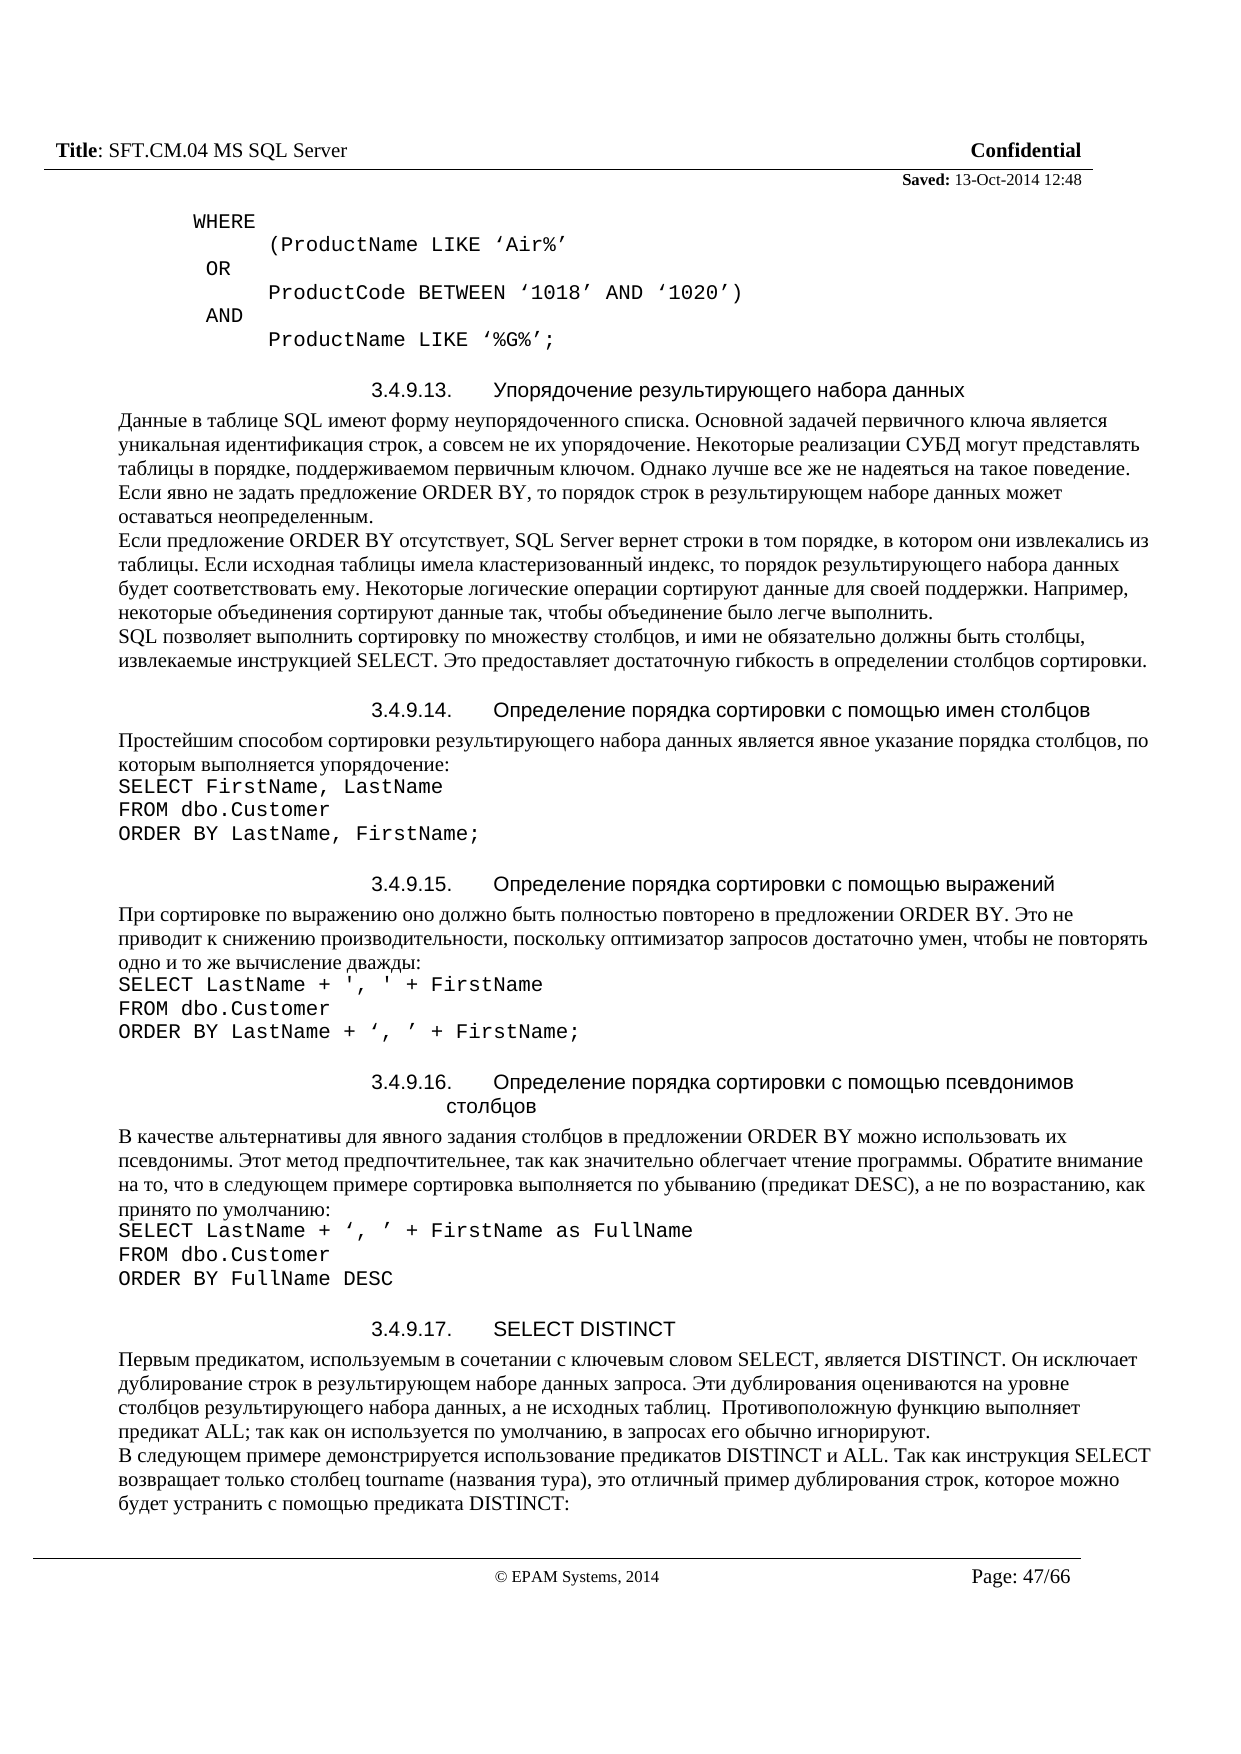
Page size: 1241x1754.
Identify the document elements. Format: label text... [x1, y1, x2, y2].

text ProductCode BETWEEN ‘1018’ AND ‘1020’) [193, 282, 1152, 305]
text FROM dbo.Customer [118, 799, 1152, 823]
text ProductName LIKE ‘%G%’; [193, 329, 1152, 353]
text Первым предикатом, используемым в сочетании с ключевым словом SELECT, является DISTINCT. Он исключает дублирование строк в результирующем наборе данных запроса. Эти дублирования оцениваются на уровне столбцов результирующего набора данных, а не исходных таблиц. Противоположную функцию выполняет предикат ALL; так как он используется по умолчанию, в запросах его обычно игнорируют. [118, 1347, 1152, 1443]
text FROM dbo.Customer [118, 998, 1152, 1021]
subtitle Определение порядка сортировки с помощью псевдонимов столбцов [371, 1070, 1152, 1118]
text SELECT LastName + ‘, ’ + FirstName as FullName [118, 1221, 1152, 1244]
text Простейшим способом сортировки результирующего набора данных является явное указание порядка столбцов, по которым выполняется упорядочение: [118, 728, 1152, 776]
text В следующем примере демонстрируется использование предикатов DISTINCT и ALL. Так как инструкция SELECT возвращает только столбец tourname (названия тура), это отличный пример дублирования строк, которое можно будет устранить с помощью предиката DISTINCT: [118, 1443, 1152, 1515]
text ORDER BY FullName DESC [118, 1268, 1152, 1291]
text Данные в таблице SQL имеют форму неупорядоченного списка. Основной задачей первичного ключа является уникальная идентификация строк, а совсем не их упорядочение. Некоторые реализации СУБД могут представлять таблицы в порядке, поддерживаемом первичным ключом. Однако лучше все же не надеяться на такое поведение. Если явно не задать предложение ORDER BY, то порядок строк в результирующем наборе данных может оставаться неопределенным. [118, 408, 1152, 528]
text SELECT FirstName, LastName [118, 776, 1152, 799]
text Если предложение ORDER BY отсутствует, SQL Server вернет строки в том порядке, в котором они извлекались из таблицы. Если исходная таблицы имела кластеризованный индекс, то порядок результирующего набора данных будет соответствовать ему. Некоторые логические операции сортируют данные для своей поддержки. Например, некоторые объединения сортируют данные так, чтобы объединение было легче выполнить. [118, 528, 1152, 624]
subtitle Определение порядка сортировки с помощью выражений [371, 872, 1152, 896]
text В качестве альтернативы для явного задания столбцов в предложении ORDER BY можно использовать их псевдонимы. Этот метод предпочтительнее, так как значительно облегчает чтение программы. Обратите внимание на то, что в следующем примере сортировка выполняется по убыванию (предикат DESC), а не по возрастанию, как принято по умолчанию: [118, 1124, 1152, 1221]
text При сортировке по выражению оно должно быть полностью повторено в предложении ORDER BY. Это не приводит к снижению производительности, поскольку оптимизатор запросов достаточно умен, чтобы не повторять одно и то же вычисление дважды: [118, 902, 1152, 974]
text SQL позволяет выполнить сортировку по множеству столбцов, и ими не обязательно должны быть столбцы, извлекаемые инструкцией SELECT. Это предоставляет достаточную гибкость в определении столбцов сортировки. [118, 624, 1152, 672]
subtitle Определение порядка сортировки с помощью имен столбцов [371, 697, 1152, 721]
subtitle SELECT DISTINCT [371, 1316, 1152, 1340]
subtitle Упорядочение результирующего набора данных [371, 378, 1152, 402]
text FROM dbo.Customer [118, 1244, 1152, 1268]
text AND [118, 305, 1152, 329]
text (ProductName LIKE ‘Air%’ [193, 234, 1152, 258]
text OR [193, 258, 1152, 282]
text ORDER BY LastName, FirstName; [118, 823, 1152, 847]
text WHERE [118, 211, 1152, 234]
text ORDER BY LastName + ‘, ’ + FirstName; [118, 1021, 1152, 1045]
text SELECT LastName + ', ' + FirstName [118, 974, 1152, 998]
